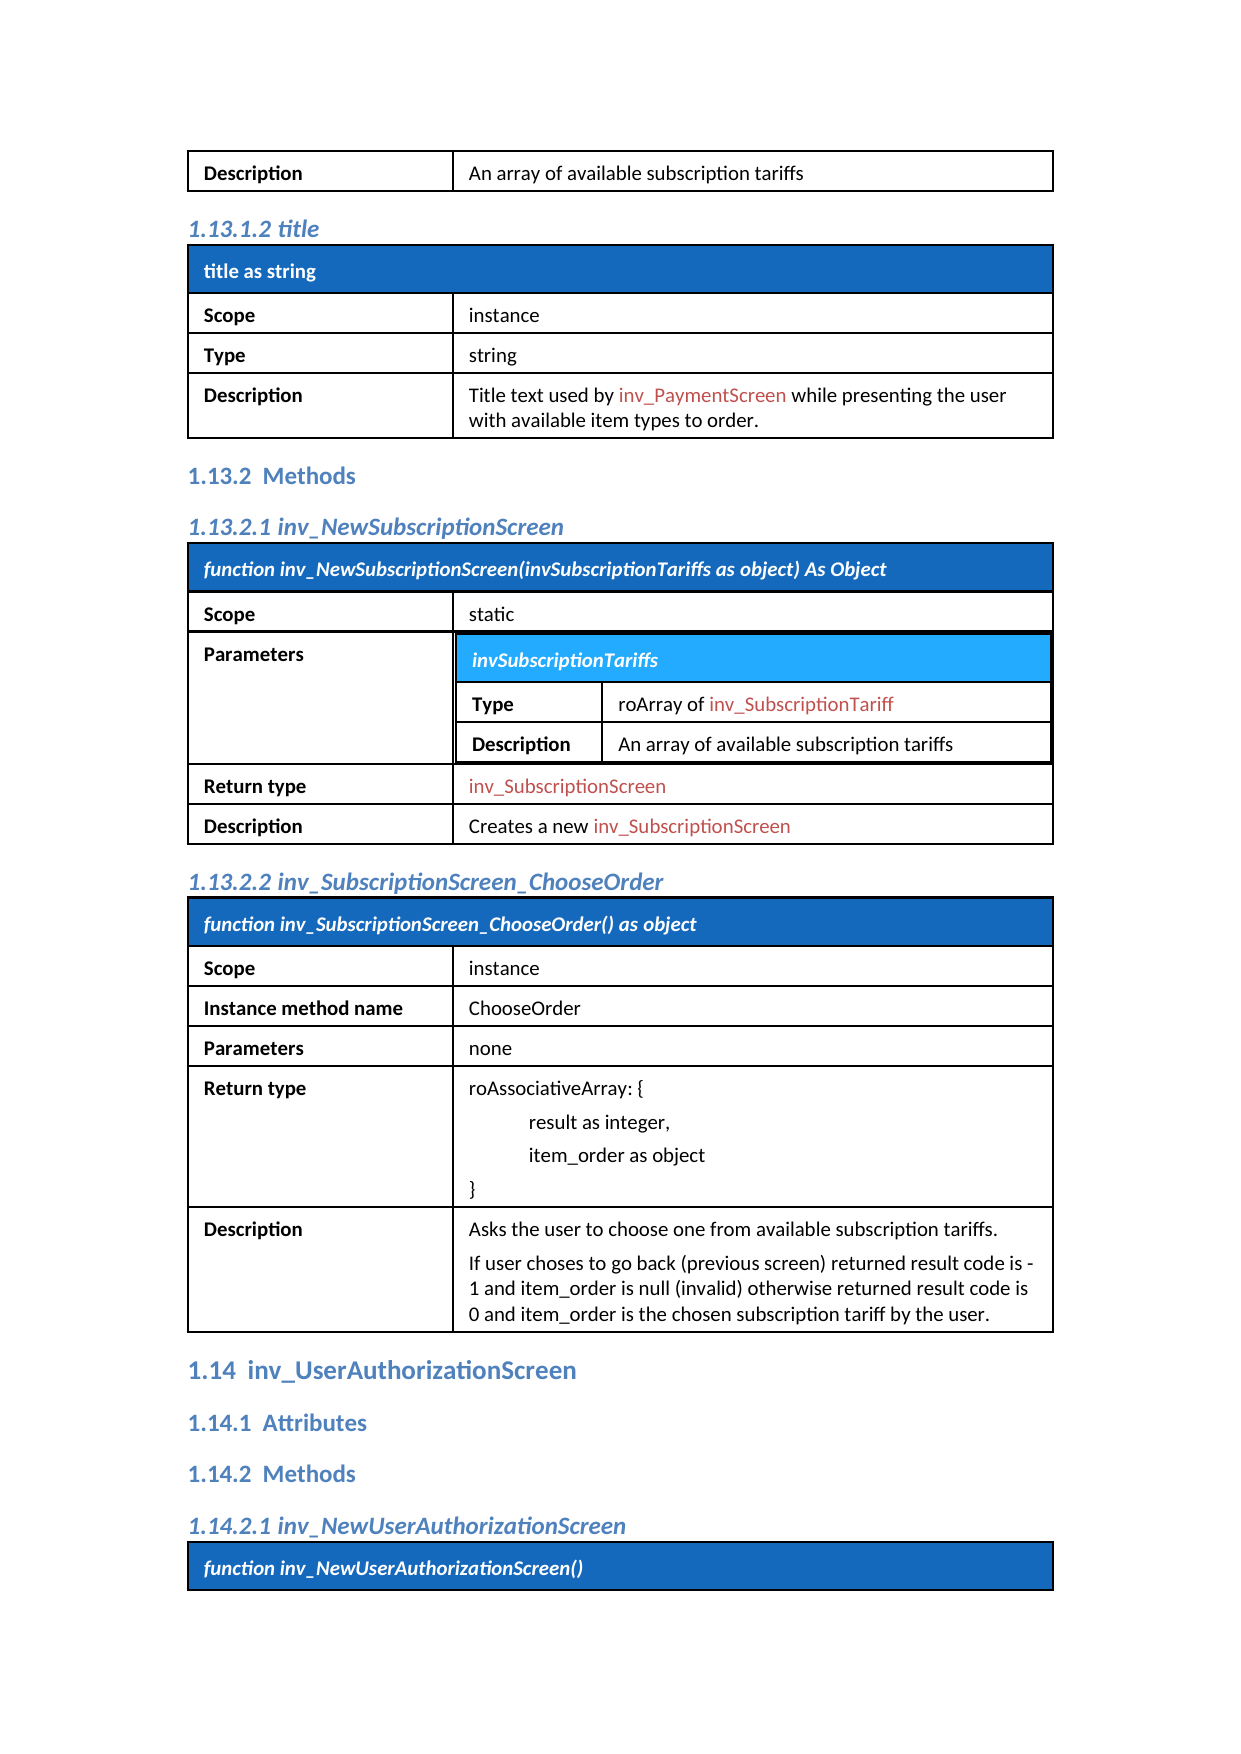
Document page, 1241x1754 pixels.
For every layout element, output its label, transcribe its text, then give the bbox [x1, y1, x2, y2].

table_header function inv_NewSubscriptionScreen(invSubscriptionTariffs as object) As Object [189, 544, 1052, 590]
table_cell Description [189, 805, 452, 843]
table_cell Return type [189, 765, 452, 803]
table_cell Instance method name [189, 987, 452, 1025]
table_cell Description [189, 374, 452, 437]
subtitle inv_SubscriptionScreen_ChooseOrder [187, 866, 1053, 896]
subtitle Attributes [187, 1407, 1053, 1438]
table_cell Creates a new inv_SubscriptionScreen [454, 805, 1052, 843]
table_header function inv_SubscriptionScreen_ChooseOrder() as object [189, 899, 1052, 945]
table_cell Scope [189, 593, 452, 630]
subtitle inv_NewUserAuthorizationScreen [187, 1510, 1053, 1541]
table_cell Title text used by inv_PaymentScreen while presenting the user with available item types to order. [454, 374, 1052, 437]
subtitle Methods [187, 1459, 1053, 1489]
table_cell An array of available subscription tariffs [454, 152, 1052, 190]
table_cell Description [189, 1208, 452, 1331]
table_cell Parameters [189, 1027, 452, 1065]
table_header title as string [189, 246, 1052, 292]
table_cell none [454, 1027, 1052, 1065]
table_cell string [454, 334, 1052, 372]
table_cell Scope [189, 947, 452, 985]
table_cell [457, 683, 601, 721]
table_cell static [454, 593, 1052, 630]
subtitle inv_UserAuthorizationScreen [187, 1353, 1053, 1386]
table_cell Description [189, 152, 452, 190]
table_cell inv_SubscriptionScreen [454, 765, 1052, 803]
table_cell Return type [189, 1067, 452, 1206]
table_cell Scope [189, 294, 452, 332]
table_cell Asks the user to choose one from available subscription tariffs. If user choses to go back (previous screen) returned result code is -1 and item_order is null (invalid) otherwise returned result code is 0 and item_order is the chosen subscription tariff by the user. [454, 1208, 1052, 1331]
table_cell instance [454, 947, 1052, 985]
table_cell instance [454, 294, 1052, 332]
subtitle title [187, 213, 1053, 243]
table_cell [603, 723, 1050, 761]
table_cell [603, 683, 1050, 721]
table_cell [457, 723, 601, 761]
table_cell ChooseOrder [454, 987, 1052, 1025]
table_cell Type [189, 334, 452, 372]
table_cell roAssociativeArray: { result as integer, item_order as object } [454, 1067, 1052, 1206]
subtitle Methods [187, 460, 1053, 491]
table_header function inv_NewUserAuthorizationScreen() [189, 1543, 1052, 1589]
table_cell Parameters [189, 633, 452, 763]
subtitle inv_NewSubscriptionScreen [187, 511, 1053, 542]
